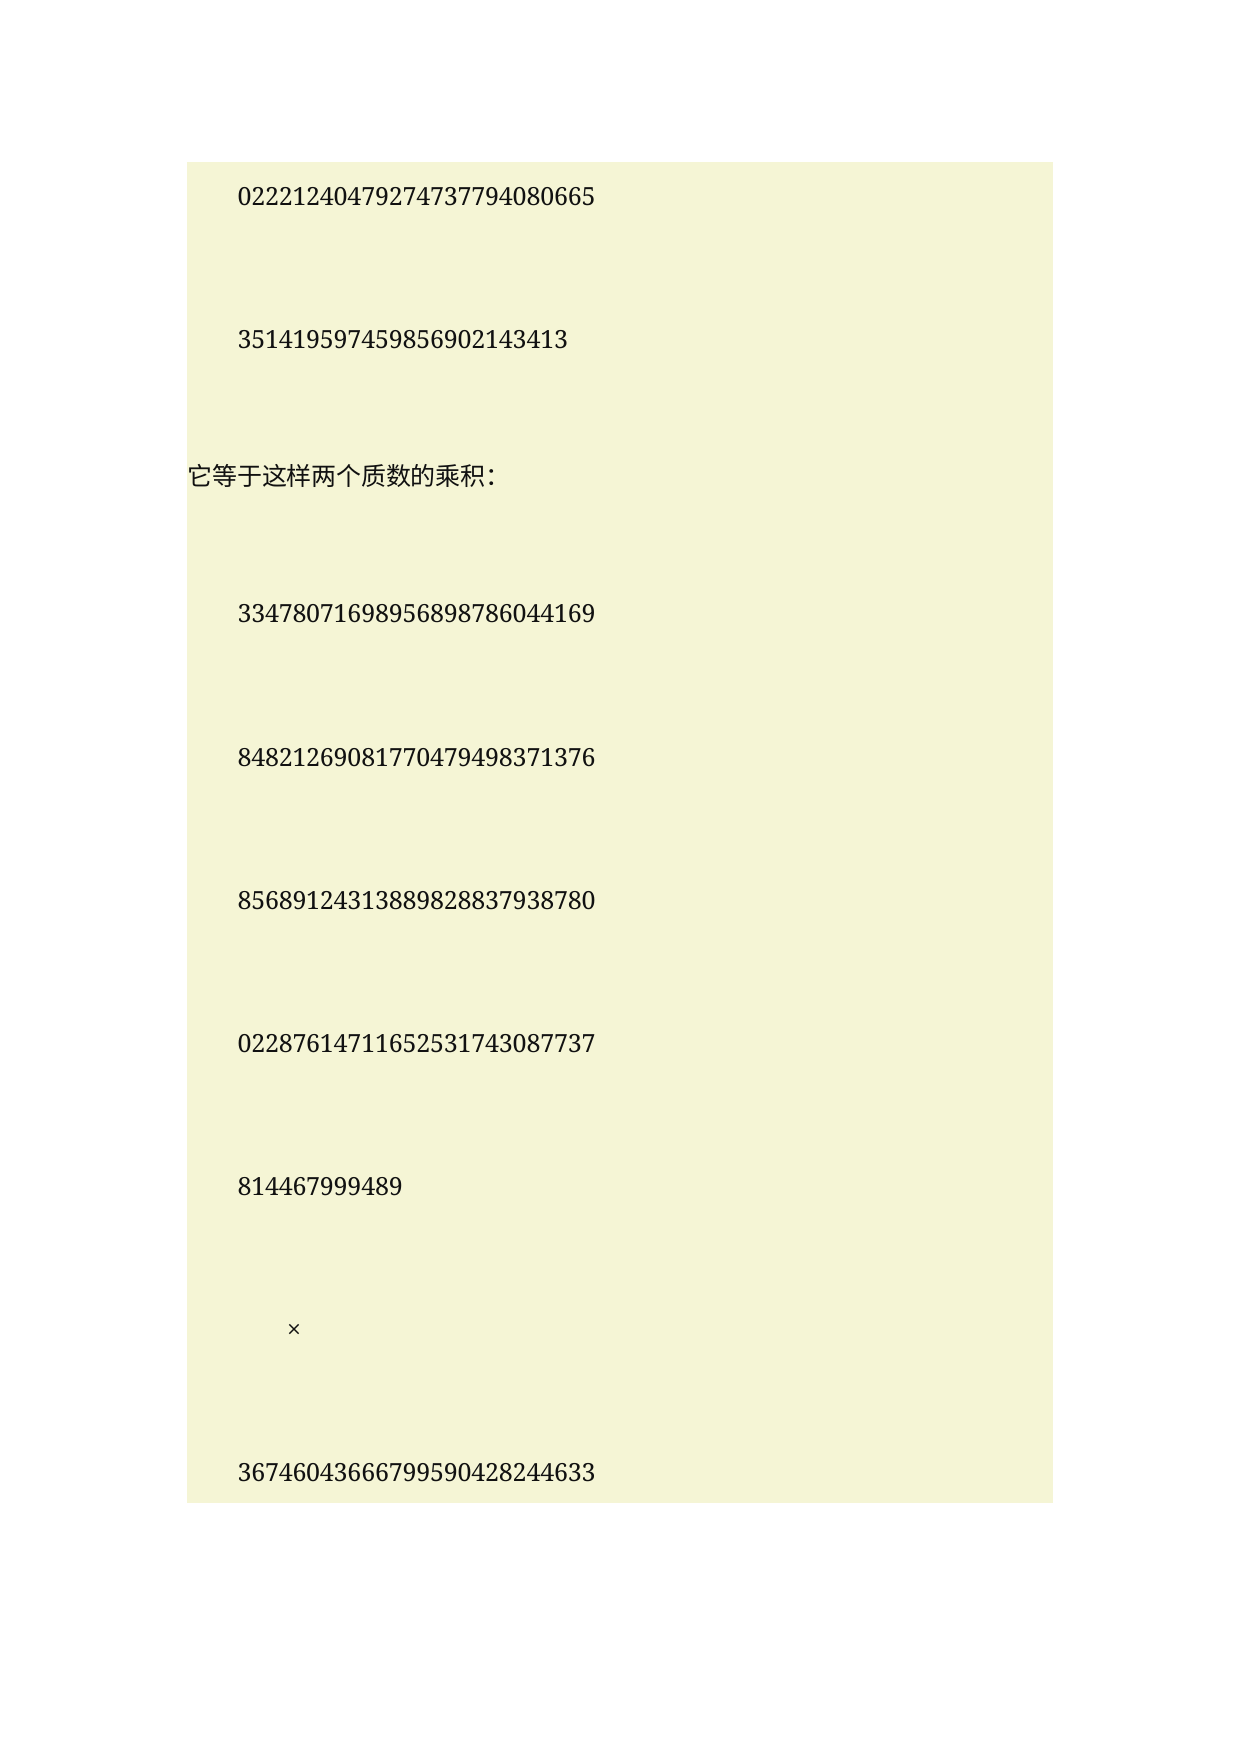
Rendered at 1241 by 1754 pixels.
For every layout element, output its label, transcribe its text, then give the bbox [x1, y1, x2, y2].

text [187, 580, 1053, 1503]
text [187, 162, 1053, 370]
text 它等于这样两个质数的乘积： [187, 442, 1053, 507]
